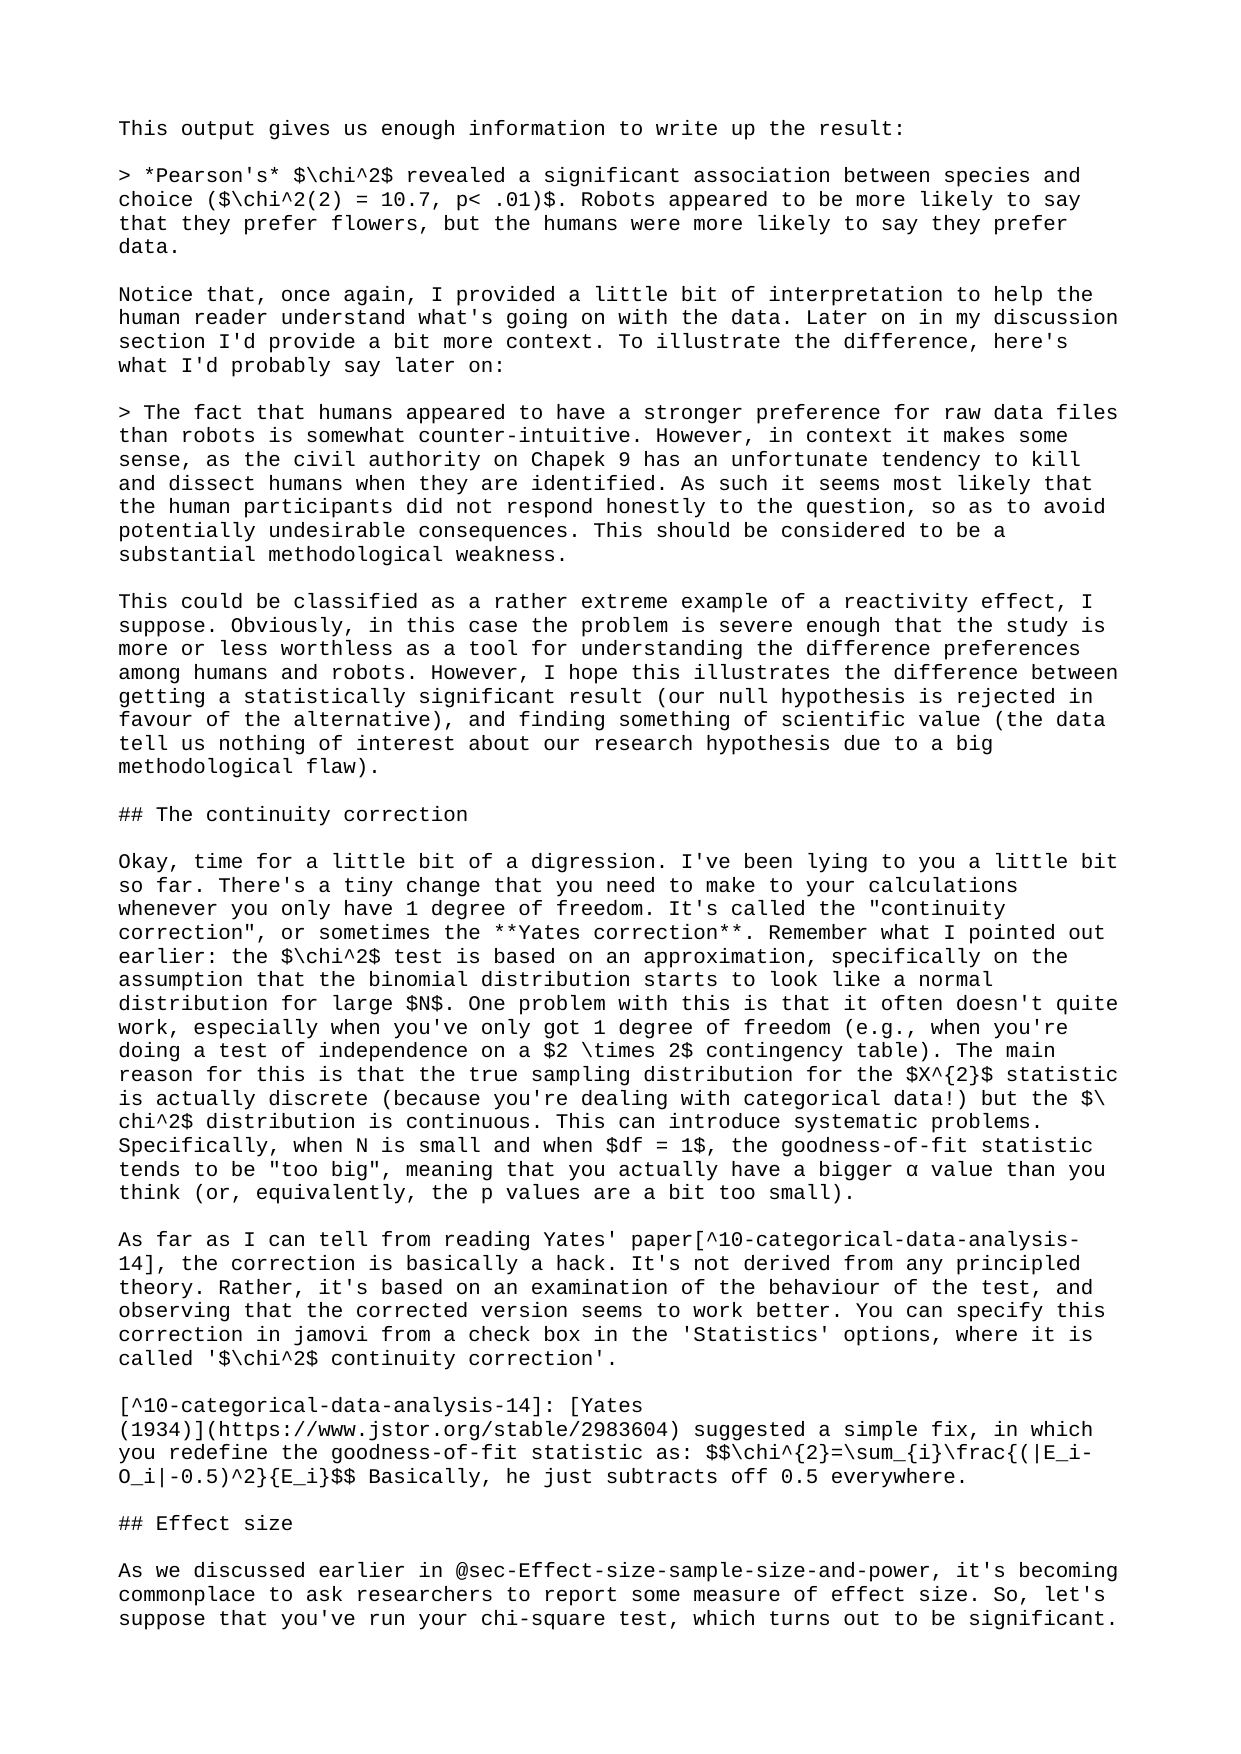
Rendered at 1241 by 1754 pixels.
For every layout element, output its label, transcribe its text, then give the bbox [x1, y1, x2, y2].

text [^10-categorical-data-analysis-14]: [Yates (1934)](https://www.jstor.org/stable/2983604) suggested a simple fix, in which you redefine the goodness-of-fit statistic as: $$\chi^{2}=\sum_{i}\frac{(|E_i-O_i|-0.5)^2}{E_i}$$ Basically, he just subtracts off 0.5 everywhere. [118, 1395, 1122, 1489]
text ## Effect size [118, 1513, 1122, 1537]
text As far as I can tell from reading Yates' paper[^10-categorical-data-analysis-14], the correction is basically a hack. It's not derived from any principled theory. Rather, it's based on an examination of the behaviour of the test, and observing that the corrected version seems to work better. You can specify this correction in jamovi from a check box in the 'Statistics' options, where it is called '$\chi^2$ continuity correction'. [118, 1229, 1122, 1371]
text This output gives us enough information to write up the result: [118, 118, 1122, 142]
text This could be classified as a rather extreme example of a reactivity effect, I suppose. Obviously, in this case the problem is severe enough that the study is more or less worthless as a tool for understanding the difference preferences among humans and robots. However, I hope this illustrates the difference between getting a statistically significant result (our null hypothesis is rejected in favour of the alternative), and finding something of scientific value (the data tell us nothing of interest about our research hypothesis due to a big methodological flaw). [118, 591, 1122, 780]
text ## The continuity correction [118, 804, 1122, 827]
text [118, 1561, 1122, 1631]
text > *Pearson's* $\chi^2$ revealed a significant association between species and choice ($\chi^2(2) = 10.7, p< .01)$. Robots appeared to be more likely to say that they prefer flowers, but the humans were more likely to say they prefer data. [118, 165, 1122, 260]
text > The fact that humans appeared to have a stronger preference for raw data files than robots is somewhat counter-intuitive. However, in context it makes some sense, as the civil authority on Chapek 9 has an unfortunate tendency to kill and dissect humans when they are identified. As such it seems most likely that the human participants did not respond honestly to the question, so as to avoid potentially undesirable consequences. This should be considered to be a substantial methodological weakness. [118, 402, 1122, 567]
text Okay, time for a little bit of a digression. I've been lying to you a little bit so far. There's a tiny change that you need to make to your calculations whenever you only have 1 degree of freedom. It's called the "continuity correction", or sometimes the **Yates correction**. Remember what I pointed out earlier: the $\chi^2$ test is based on an approximation, specifically on the assumption that the binomial distribution starts to look like a normal distribution for large $N$. One problem with this is that it often doesn't quite work, especially when you've only got 1 degree of freedom (e.g., when you're doing a test of independence on a $2 \times 2$ contingency table). The main reason for this is that the true sampling distribution for the $X^{2}$ statistic is actually discrete (because you're dealing with categorical data!) but the $\chi^2$ distribution is continuous. This can introduce systematic problems. Specifically, when N is small and when $df = 1$, the goodness-of-fit statistic tends to be "too big", meaning that you actually have a bigger α value than you think (or, equivalently, the p values are a bit too small). [118, 851, 1122, 1206]
text Notice that, once again, I provided a little bit of interpretation to help the human reader understand what's going on with the data. Later on in my discussion section I'd provide a bit more context. To illustrate the difference, here's what I'd probably say later on: [118, 284, 1122, 378]
